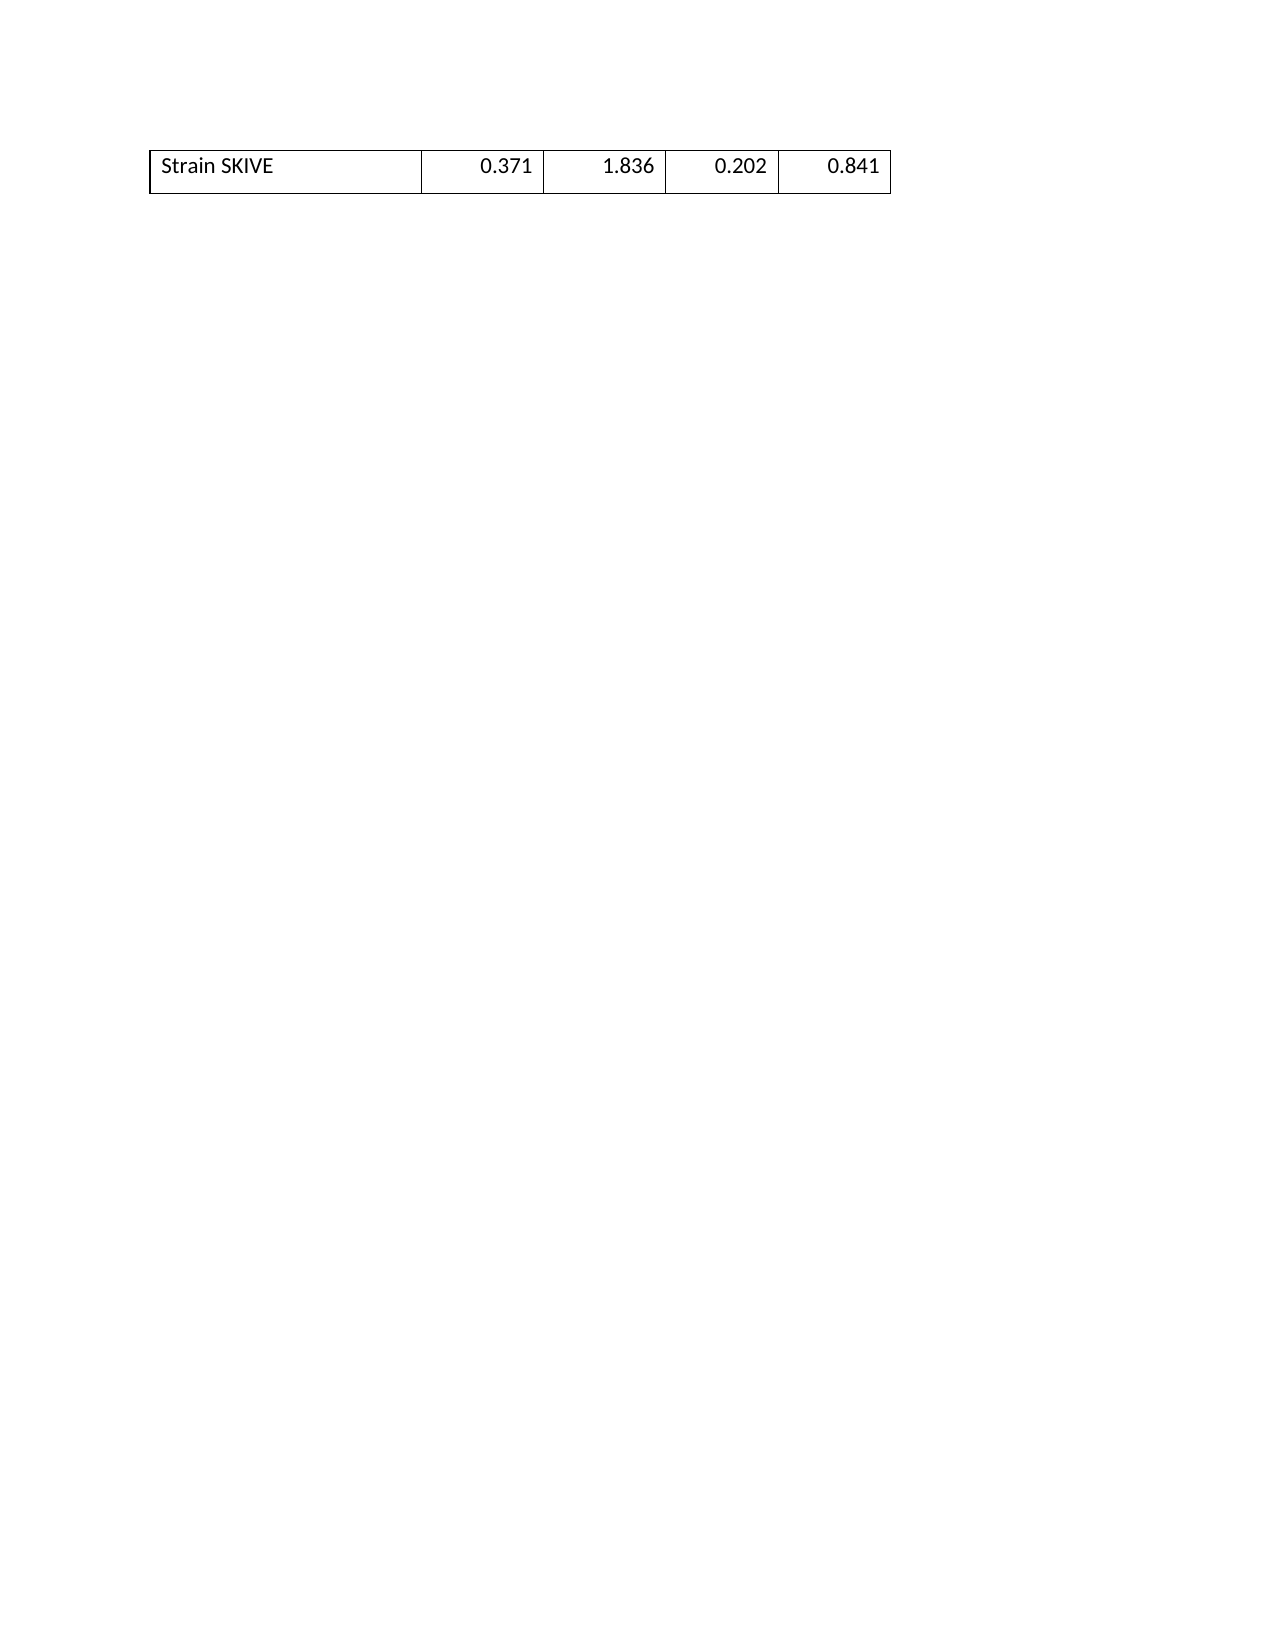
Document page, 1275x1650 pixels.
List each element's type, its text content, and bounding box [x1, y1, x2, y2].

table_cell Strain SKIVE [151, 151, 421, 193]
table_cell 0.202 [666, 151, 778, 193]
table_cell 0.841 [779, 151, 890, 193]
table_cell 0.371 [422, 151, 543, 193]
table_cell 1.836 [544, 151, 665, 193]
